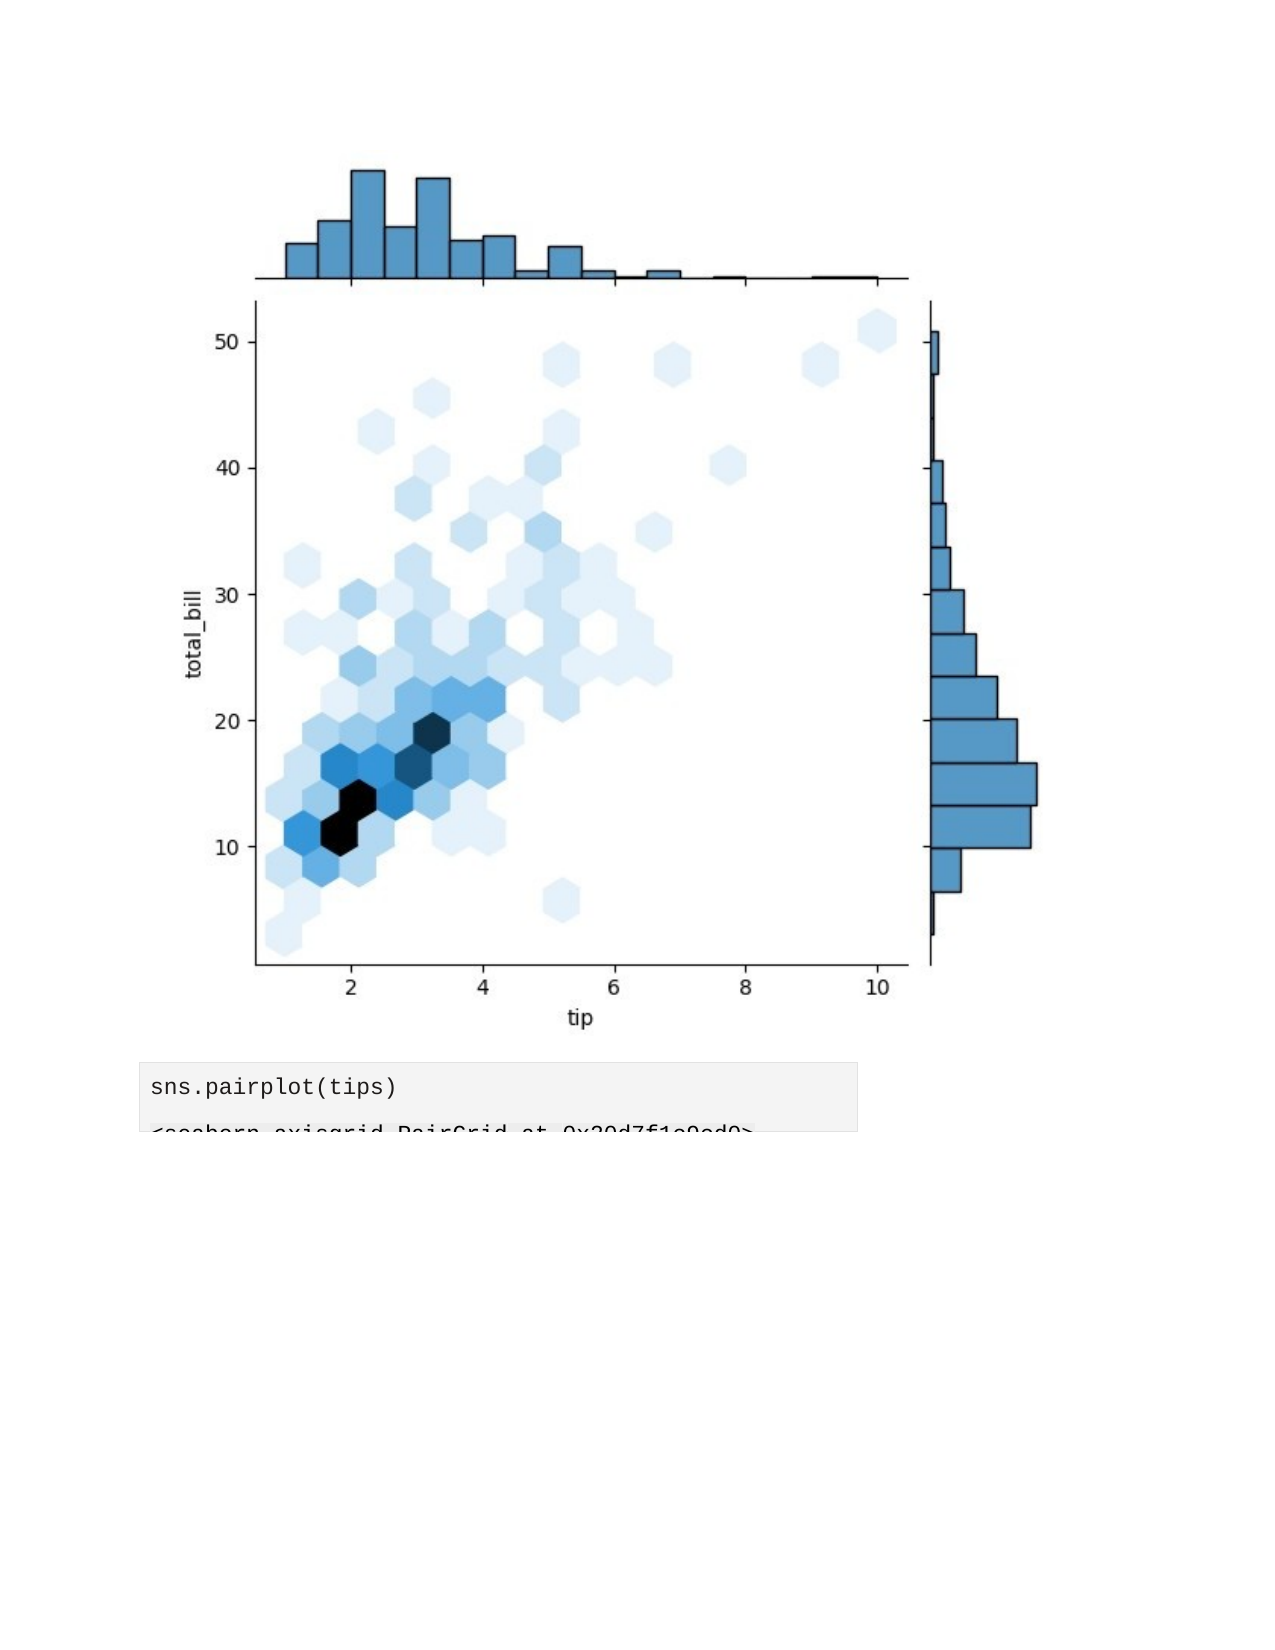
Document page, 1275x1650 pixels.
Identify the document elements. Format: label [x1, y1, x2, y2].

picture [181, 150, 1044, 1036]
